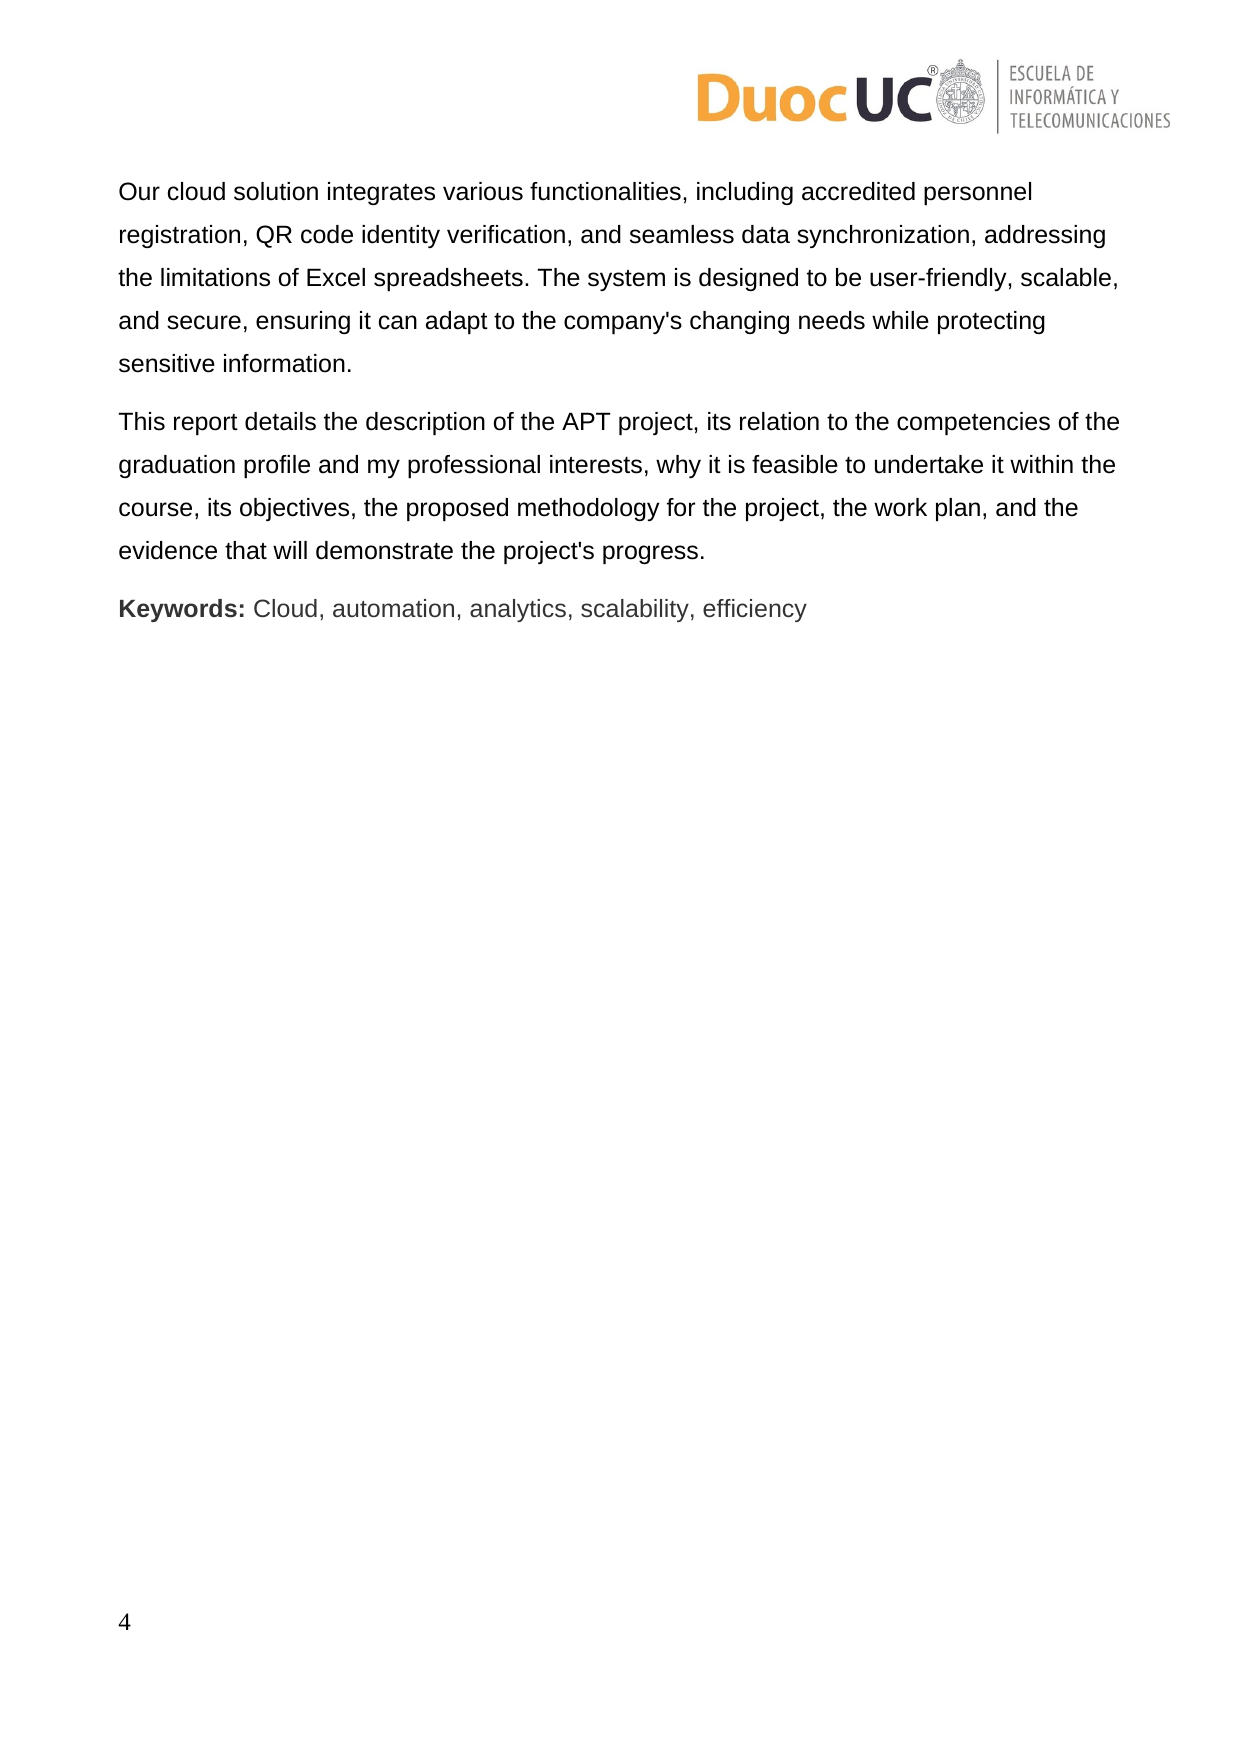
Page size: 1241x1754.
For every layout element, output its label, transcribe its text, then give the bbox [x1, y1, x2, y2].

text Our cloud solution integrates various functionalities, including accredited personnel registration, QR code identity verification, and seamless data synchronization, addressing the limitations of Excel spreadsheets. The system is designed to be user-friendly, scalable, and secure, ensuring it can adapt to the company's changing needs while protecting sensitive information. [118, 177, 1122, 378]
text This report details the description of the APT project, its relation to the competencies of the graduation profile and my professional interests, why it is feasible to undertake it within the course, its objectives, the proposed methodology for the project, the work plan, and the evidence that will demonstrate the project's progress. [118, 407, 1122, 565]
picture [696, 53, 1171, 136]
text Keywords: Cloud, automation, analytics, scalability, efficiency [118, 594, 1122, 623]
